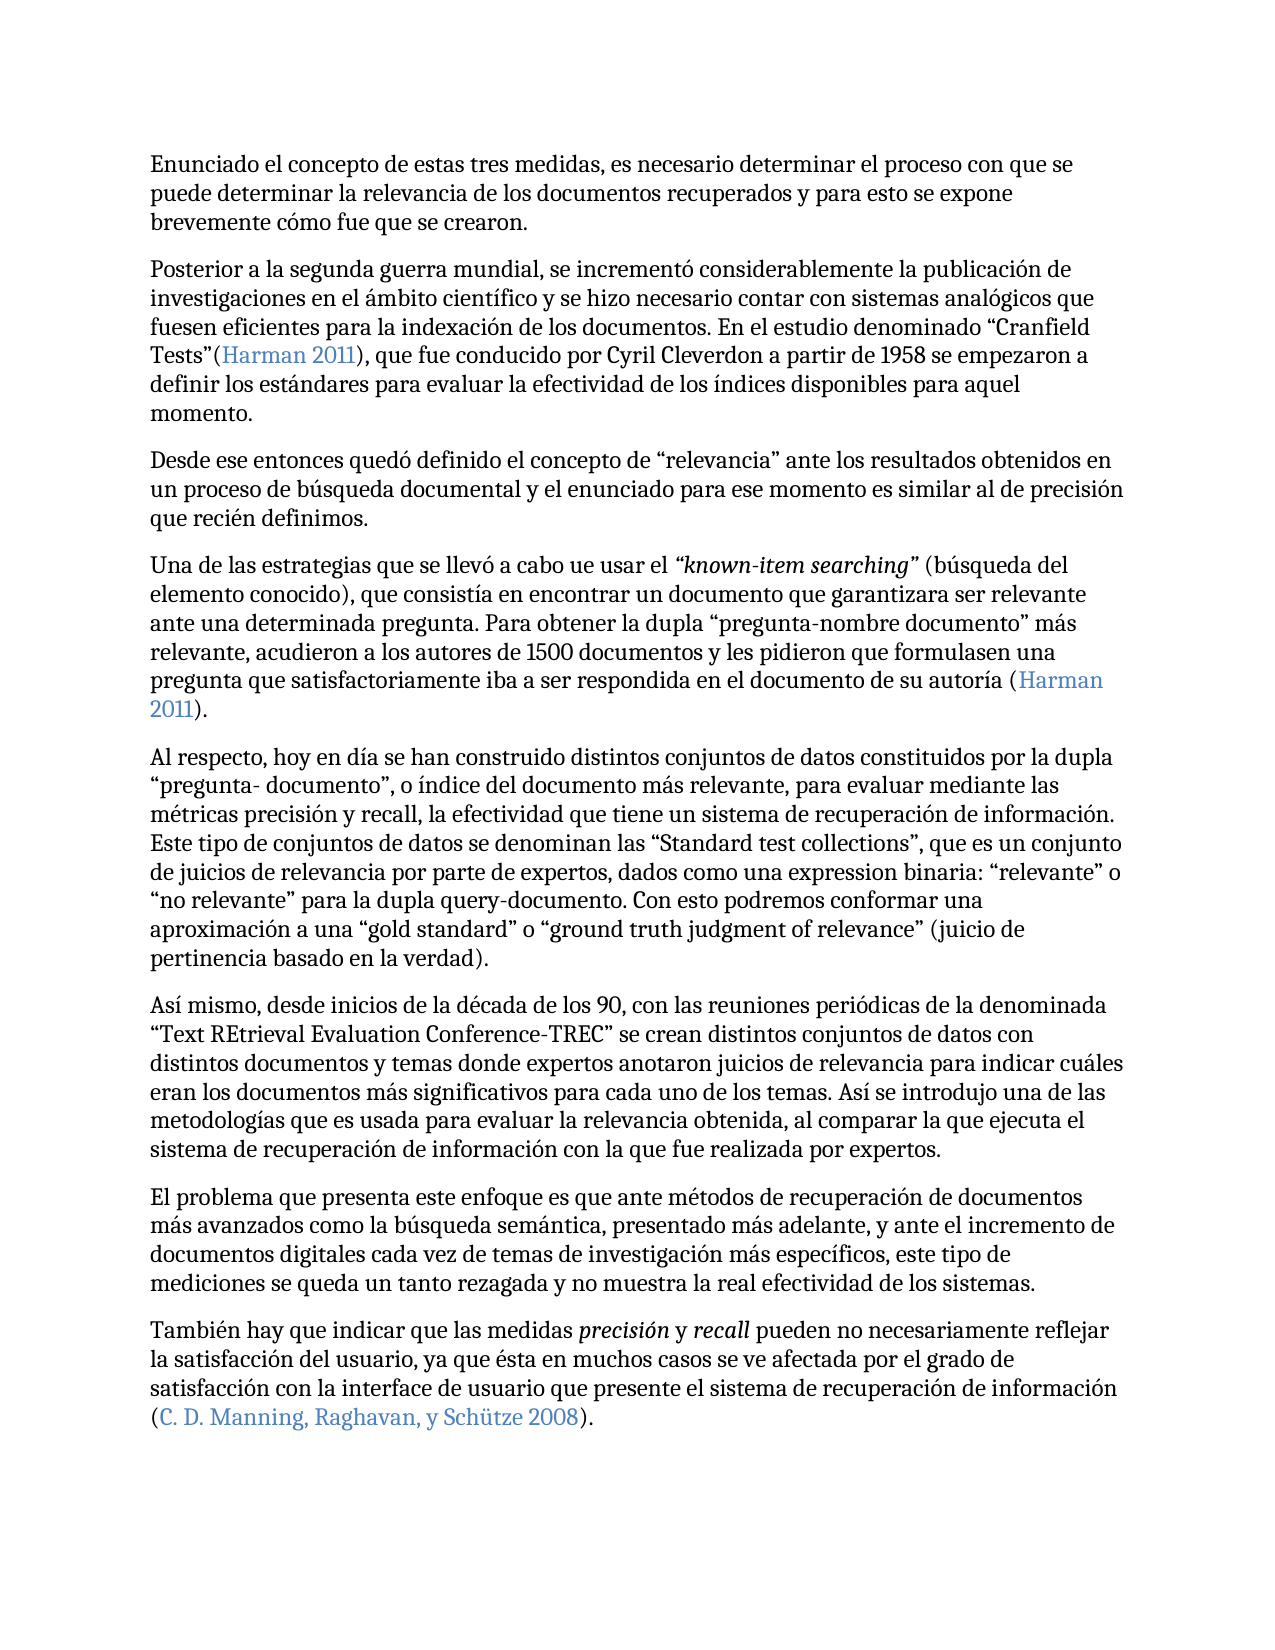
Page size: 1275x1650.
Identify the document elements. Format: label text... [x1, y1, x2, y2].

text Desde ese entonces quedó definido el concepto de “relevancia” ante los resultados obtenidos en un proceso de búsqueda documental y el enunciado para ese momento es similar al de precisión que recién definimos. [150, 446, 1125, 532]
text También hay que indicar que las medidas precisión y recall pueden no necesariamente reflejar la satisfacción del usuario, ya que ésta en muchos casos se ve afectada por el grado de satisfacción con la interface de usuario que presente el sistema de recuperación de información (C. D. Manning, Raghavan, y Schütze 2008). [150, 1316, 1125, 1431]
text Al respecto, hoy en día se han construido distintos conjuntos de datos constituidos por la dupla “pregunta- documento”, o índice del documento más relevante, para evaluar mediante las métricas precisión y recall, la efectividad que tiene un sistema de recuperación de información. Este tipo de conjuntos de datos se denominan las “Standard test collections”, que es un conjunto de juicios de relevancia por parte de expertos, dados como una expression binaria: “relevante” o “no relevante” para la dupla query-documento. Con esto podremos conformar una aproximación a una “gold standard” o “ground truth judgment of relevance” (juicio de pertinencia basado en la verdad). [150, 742, 1125, 972]
text Enunciado el concepto de estas tres medidas, es necesario determinar el proceso con que se puede determinar la relevancia de los documentos recuperados y para esto se expone brevemente cómo fue que se crearon. [150, 150, 1125, 236]
text El problema que presenta este enfoque es que ante métodos de recuperación de documentos más avanzados como la búsqueda semántica, presentado más adelante, y ante el incremento de documentos digitales cada vez de temas de investigación más específicos, este tipo de mediciones se queda un tanto rezagada y no muestra la real efectividad de los sistemas. [150, 1182, 1125, 1297]
text Posterior a la segunda guerra mundial, se incrementó considerablemente la publicación de investigaciones en el ámbito científico y se hizo necesario contar con sistemas analógicos que fuesen eficientes para la indexación de los documentos. En el estudio denominado “Cranfield Tests”(Harman 2011), que fue conducido por Cyril Cleverdon a partir de 1958 se empezaron a definir los estándares para evaluar la efectividad de los índices disponibles para aquel momento. [150, 255, 1125, 427]
text Así mismo, desde inicios de la década de los 90, con las reuniones periódicas de la denominada “Text REtrieval Evaluation Conference-TREC” se crean distintos conjuntos de datos con distintos documentos y temas donde expertos anotaron juicios de relevancia para indicar cuáles eran los documentos más significativos para cada uno de los temas. Así se introdujo una de las metodologías que es usada para evaluar la relevancia obtenida, al comparar la que ejecuta el sistema de recuperación de información con la que fue realizada por expertos. [150, 991, 1125, 1164]
text Una de las estrategias que se llevó a cabo ue usar el “known-item searching” (búsqueda del elemento conocido), que consistía en encontrar un documento que garantizara ser relevante ante una determinada pregunta. Para obtener la dupla “pregunta-nombre documento” más relevante, acudieron a los autores de 1500 documentos y les pidieron que formulasen una pregunta que satisfactoriamente iba a ser respondida en el documento de su autoría (Harman 2011). [150, 551, 1125, 724]
